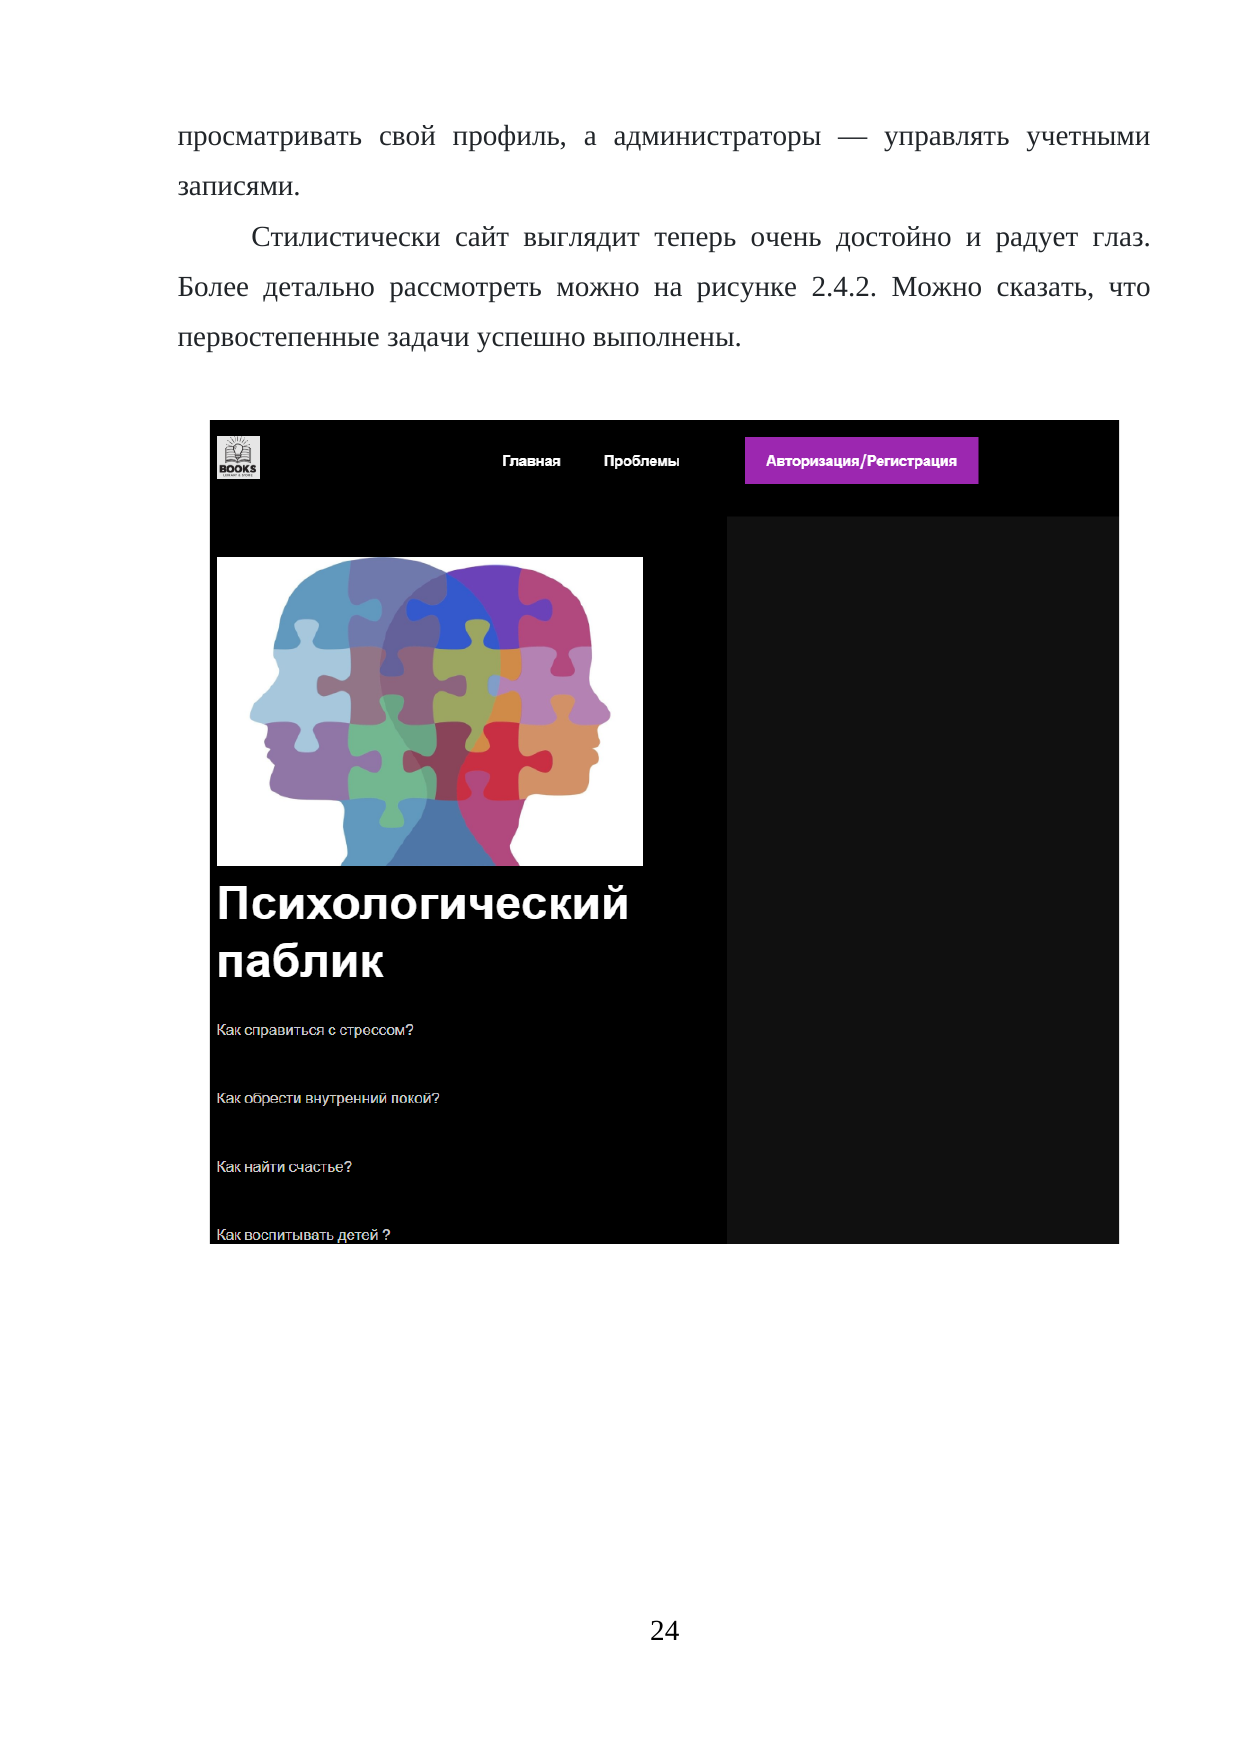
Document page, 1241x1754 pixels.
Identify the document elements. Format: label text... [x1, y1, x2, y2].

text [177, 152, 1152, 202]
picture [209, 420, 1120, 1244]
text Стилистически сайт выглядит теперь очень достойно и радует глаз. Более детально рассмотреть можно на рисунке 2.4.2. Можно сказать, что первостепенные задачи успешно выполнены. [177, 303, 1152, 353]
text Стилистически сайт выглядит теперь очень достойно и радует глаз. Более детально рассмотреть можно на рисунке 2.4.2. Можно сказать, что первостепенные задачи успешно выполнены. [177, 219, 1152, 269]
